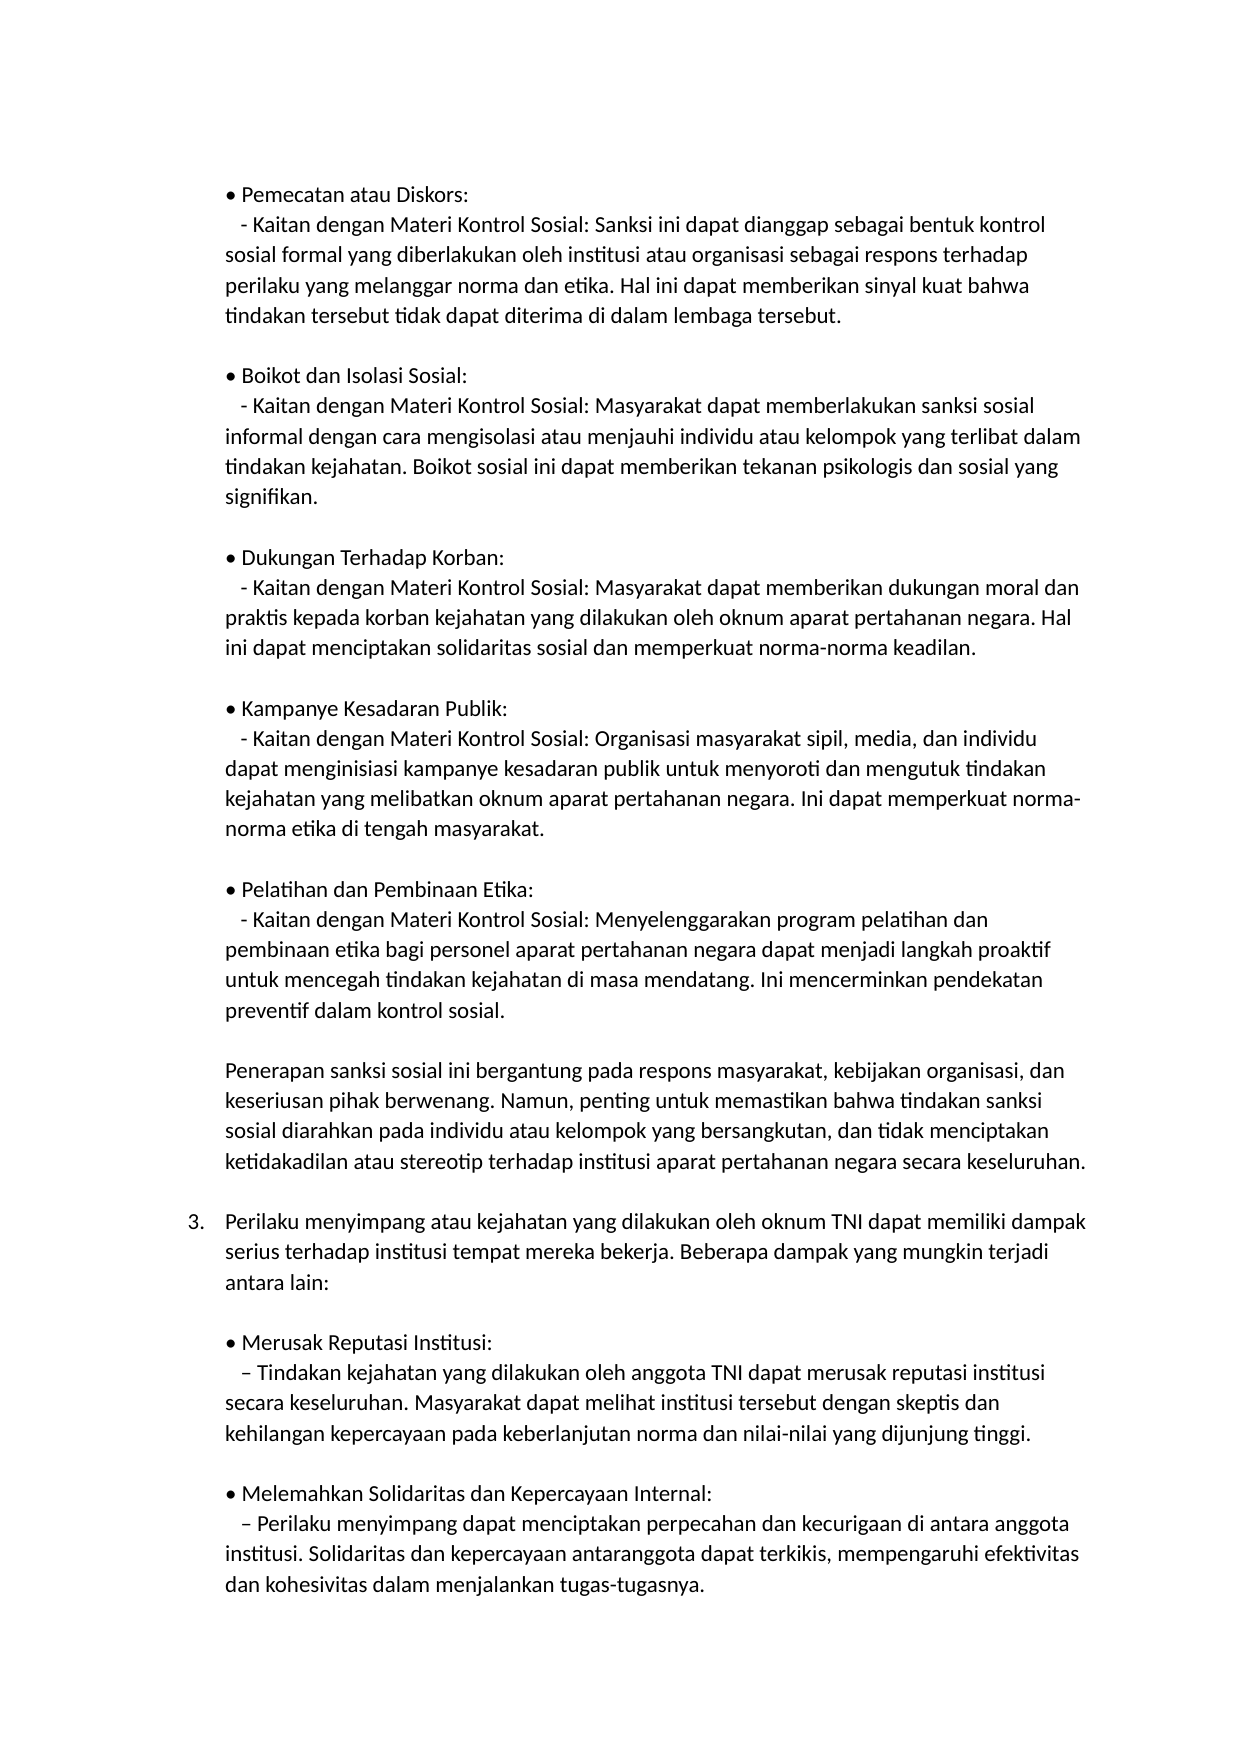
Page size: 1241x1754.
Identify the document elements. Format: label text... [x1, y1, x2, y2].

list - Kaitan dengan Materi Kontrol Sosial: Organisasi masyarakat sipil, media, dan individu dapat menginisiasi kampanye kesadaran publik untuk menyoroti dan mengutuk tindakan kejahatan yang melibatkan oknum aparat pertahanan negara. Ini dapat memperkuat norma-norma etika di tengah masyarakat. [225, 724, 1090, 843]
list - Kaitan dengan Materi Kontrol Sosial: Sanksi ini dapat dianggap sebagai bentuk kontrol sosial formal yang diberlakukan oleh institusi atau organisasi sebagai respons terhadap perilaku yang melanggar norma dan etika. Hal ini dapat memberikan sinyal kuat bahwa tindakan tersebut tidak dapat diterima di dalam lembaga tersebut. [225, 210, 1090, 329]
list • Dukungan Terhadap Korban: [225, 543, 1090, 571]
list • Merusak Reputasi Institusi: [225, 1328, 1090, 1356]
list • Pelatihan dan Pembinaan Etika: [225, 875, 1090, 903]
list • Melemahkan Solidaritas dan Kepercayaan Internal: [225, 1479, 1090, 1507]
list • Pemecatan atau Diskors: [225, 180, 1090, 208]
list - Kaitan dengan Materi Kontrol Sosial: Menyelenggarakan program pelatihan dan pembinaan etika bagi personel aparat pertahanan negara dapat menjadi langkah proaktif untuk mencegah tindakan kejahatan di masa mendatang. Ini mencerminkan pendekatan preventif dalam kontrol sosial. [225, 905, 1090, 1024]
list - Kaitan dengan Materi Kontrol Sosial: Masyarakat dapat memberlakukan sanksi sosial informal dengan cara mengisolasi atau menjauhi individu atau kelompok yang terlibat dalam tindakan kejahatan. Boikot sosial ini dapat memberikan tekanan psikologis dan sosial yang signifikan. [225, 392, 1090, 510]
list – Tindakan kejahatan yang dilakukan oleh anggota TNI dapat merusak reputasi institusi secara keseluruhan. Masyarakat dapat melihat institusi tersebut dengan skeptis dan kehilangan kepercayaan pada keberlanjutan norma dan nilai-nilai yang dijunjung tinggi. [225, 1358, 1090, 1447]
list Penerapan sanksi sosial ini bergantung pada respons masyarakat, kebijakan organisasi, dan keseriusan pihak berwenang. Namun, penting untuk memastikan bahwa tindakan sanksi sosial diarahkan pada individu atau kelompok yang bersangkutan, dan tidak menciptakan ketidakadilan atau stereotip terhadap institusi aparat pertahanan negara secara keseluruhan. [225, 1056, 1090, 1175]
list - Kaitan dengan Materi Kontrol Sosial: Masyarakat dapat memberikan dukungan moral dan praktis kepada korban kejahatan yang dilakukan oleh oknum aparat pertahanan negara. Hal ini dapat menciptakan solidaritas sosial dan memperkuat norma-norma keadilan. [225, 573, 1090, 661]
list Perilaku menyimpang atau kejahatan yang dilakukan oleh oknum TNI dapat memiliki dampak serius terhadap institusi tempat mereka bekerja. Beberapa dampak yang mungkin terjadi antara lain: [187, 1207, 1090, 1296]
list • Boikot dan Isolasi Sosial: [225, 361, 1090, 389]
list – Perilaku menyimpang dapat menciptakan perpecahan dan kecurigaan di antara anggota institusi. Solidaritas dan kepercayaan antaranggota dapat terkikis, mempengaruhi efektivitas dan kohesivitas dalam menjalankan tugas-tugasnya. [225, 1509, 1090, 1598]
list • Kampanye Kesadaran Publik: [225, 694, 1090, 722]
